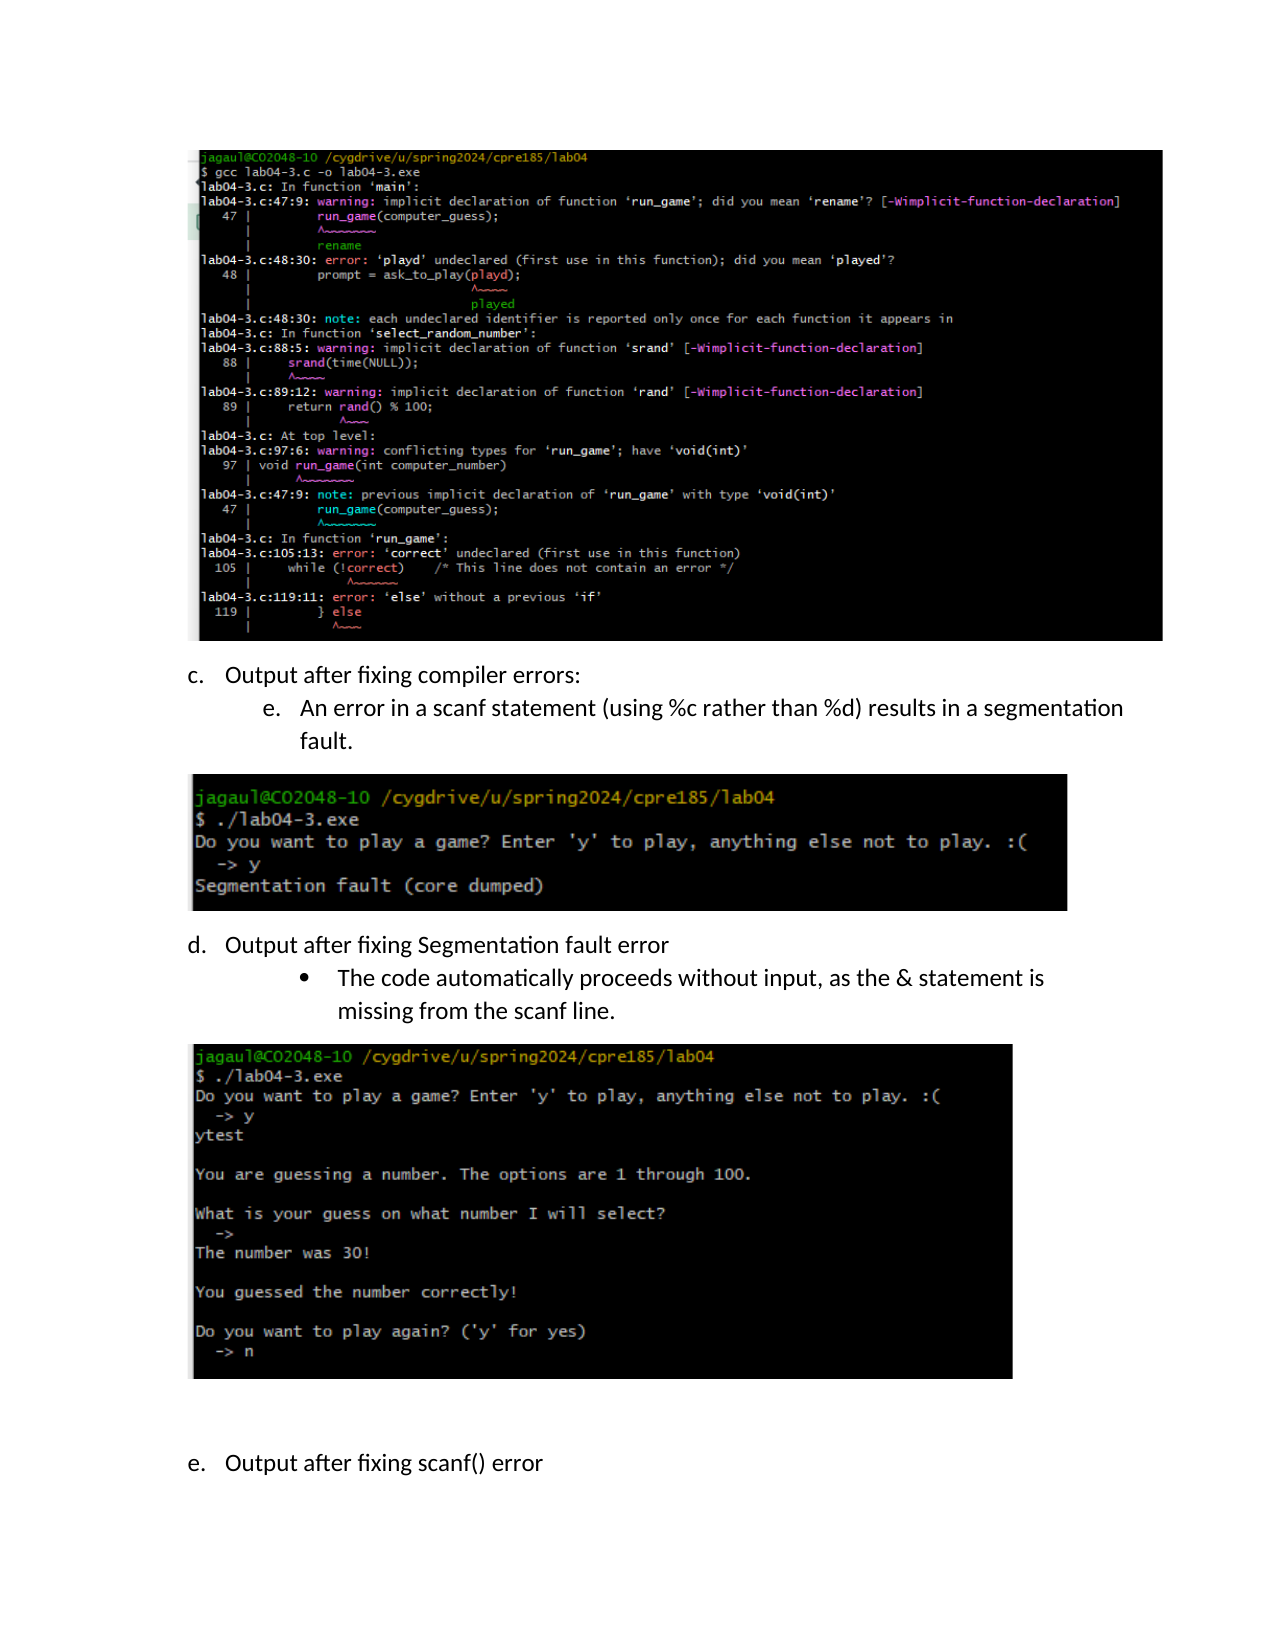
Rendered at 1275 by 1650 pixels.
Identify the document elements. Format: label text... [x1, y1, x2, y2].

list Output after fixing Segmentation fault error [187, 929, 1125, 960]
list The code automatically proceeds without input, as the & statement is missing from the scanf line. [300, 962, 1125, 1026]
picture [187, 150, 1163, 641]
picture [187, 1044, 1013, 1379]
list An error in a scanf statement (using %c rather than %d) results in a segmentation fault. [262, 692, 1125, 755]
list Output after fixing compiler errors: [187, 659, 1125, 689]
list Output after fixing scanf() error [187, 1447, 1125, 1478]
picture [187, 774, 1068, 911]
